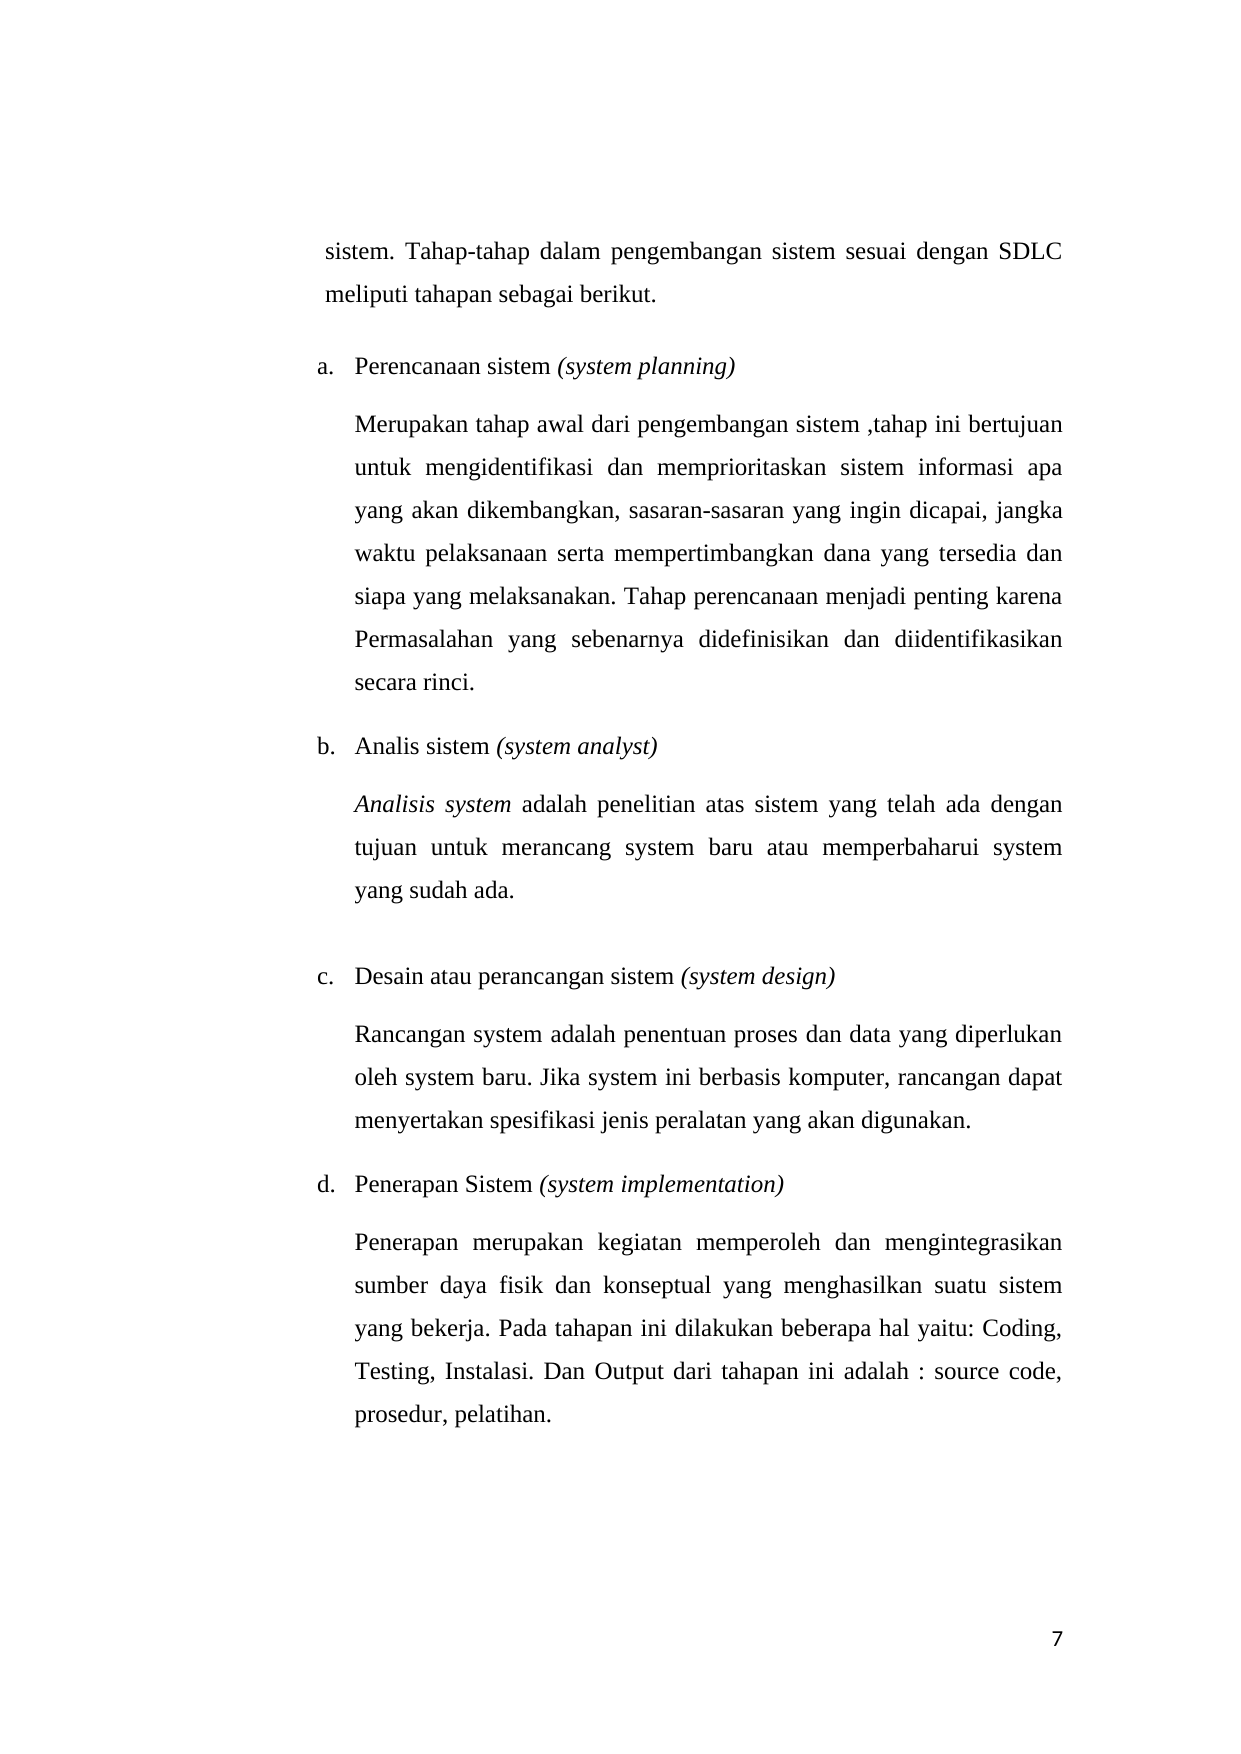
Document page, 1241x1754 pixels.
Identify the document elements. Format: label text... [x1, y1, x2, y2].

list Penerapan Sistem (system implementation) [317, 1169, 1063, 1198]
text Analisis system adalah penelitian atas sistem yang telah ada dengan tujuan untuk merancang system baru atau memperbaharui system yang sudah ada. [354, 789, 1063, 904]
text Penerapan merupakan kegiatan memperoleh dan mengintegrasikan sumber daya fisik dan konseptual yang menghasilkan suatu sistem yang bekerja. Pada tahapan ini dilakukan beberapa hal yaitu: Coding, Testing, Instalasi. Dan Output dari tahapan ini adalah : source code, prosedur, pelatihan. [354, 1227, 1063, 1428]
text Rancangan system adalah penentuan proses dan data yang diperlukan oleh system baru. Jika system ini berbasis komputer, rancangan dapat menyertakan spesifikasi jenis peralatan yang akan digunakan. [354, 1019, 1063, 1134]
list Perencanaan sistem (system planning) [317, 351, 1063, 380]
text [325, 236, 1063, 308]
list Desain atau perancangan sistem (system design) [317, 961, 1063, 990]
text Merupakan tahap awal dari pengembangan sistem ,tahap ini bertujuan untuk mengidentifikasi dan memprioritaskan sistem informasi apa yang akan dikembangkan, sasaran-sasaran yang ingin dicapai, jangka waktu pelaksanaan serta mempertimbangkan dana yang tersedia dan siapa yang melaksanakan. Tahap perencanaan menjadi penting karena Permasalahan yang sebenarnya didefinisikan dan diidentifikasikan secara rinci. [354, 409, 1063, 696]
list Analis sistem (system analyst) [317, 731, 1063, 760]
